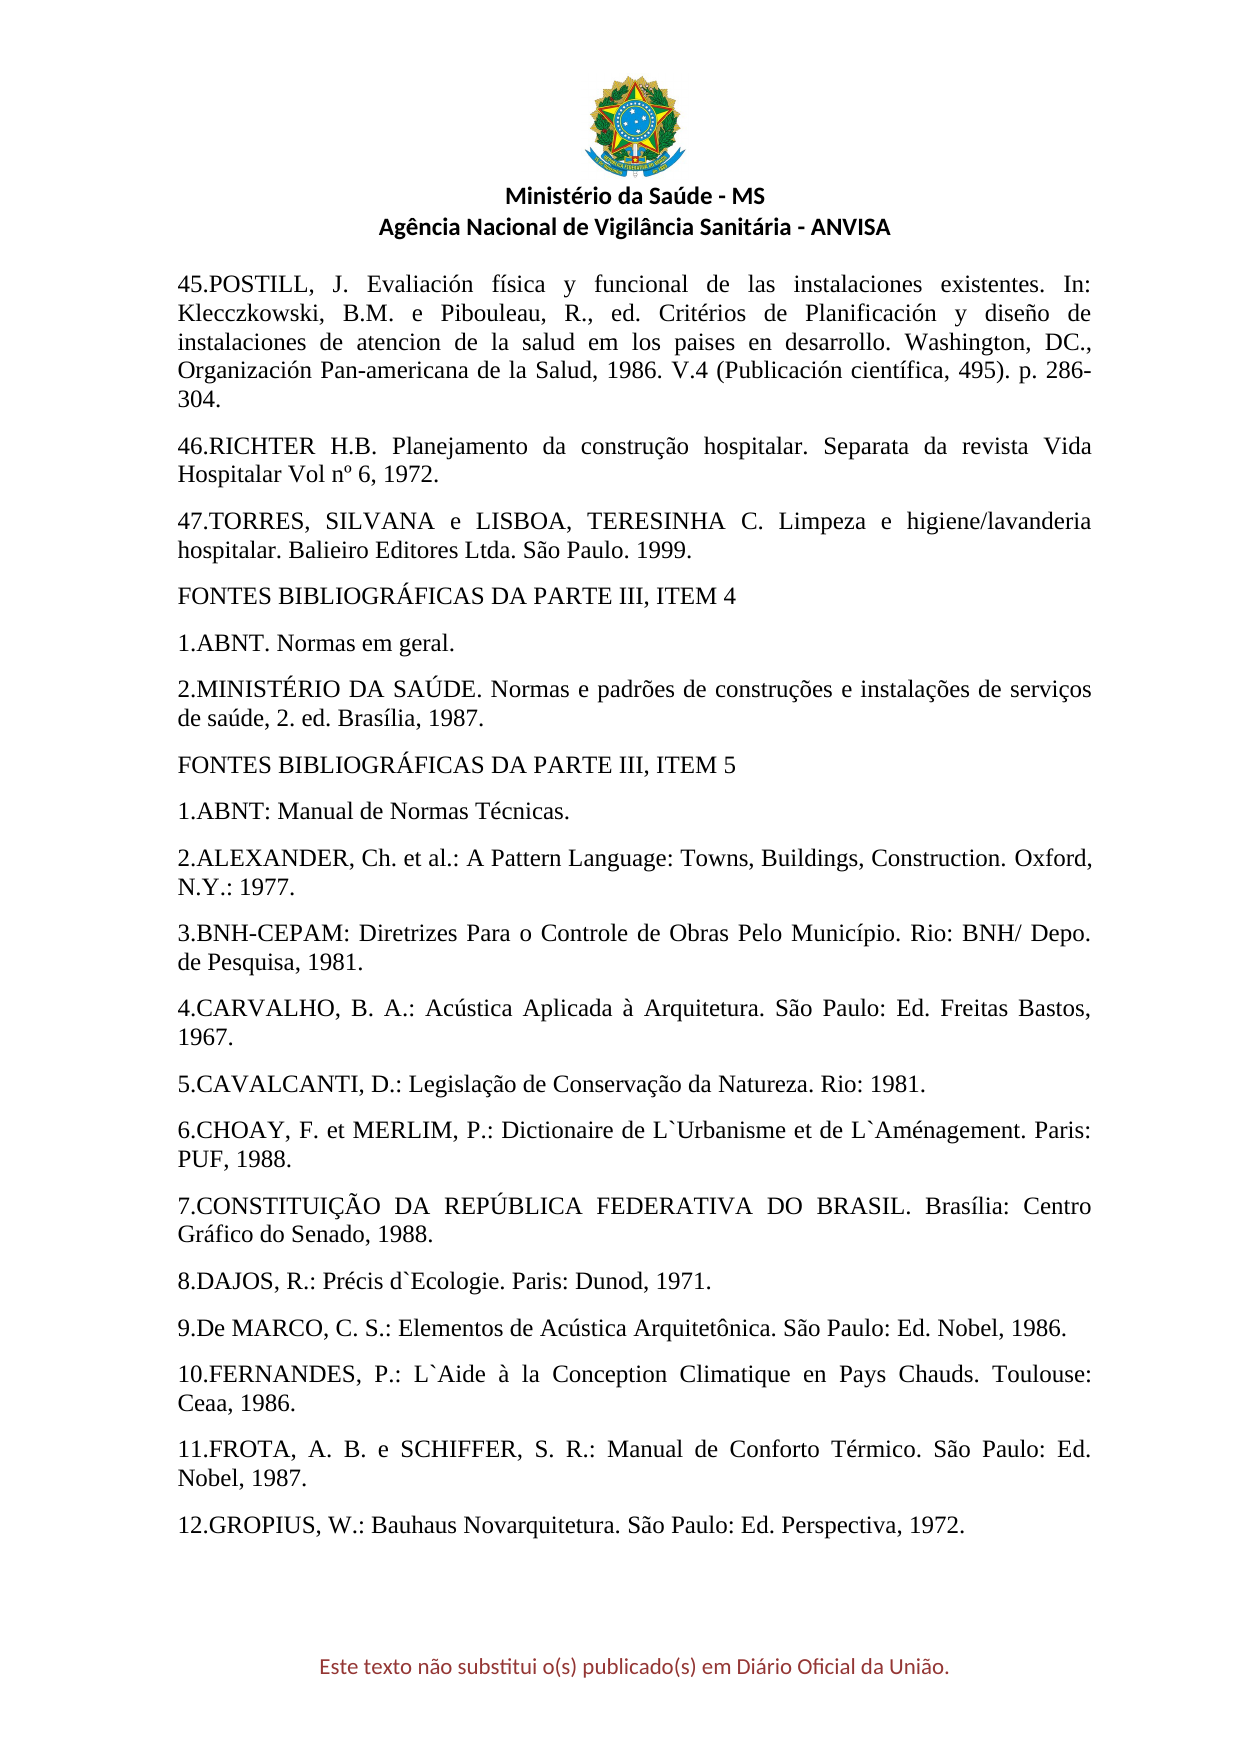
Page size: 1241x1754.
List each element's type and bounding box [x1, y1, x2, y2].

picture [581, 73, 689, 180]
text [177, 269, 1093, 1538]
